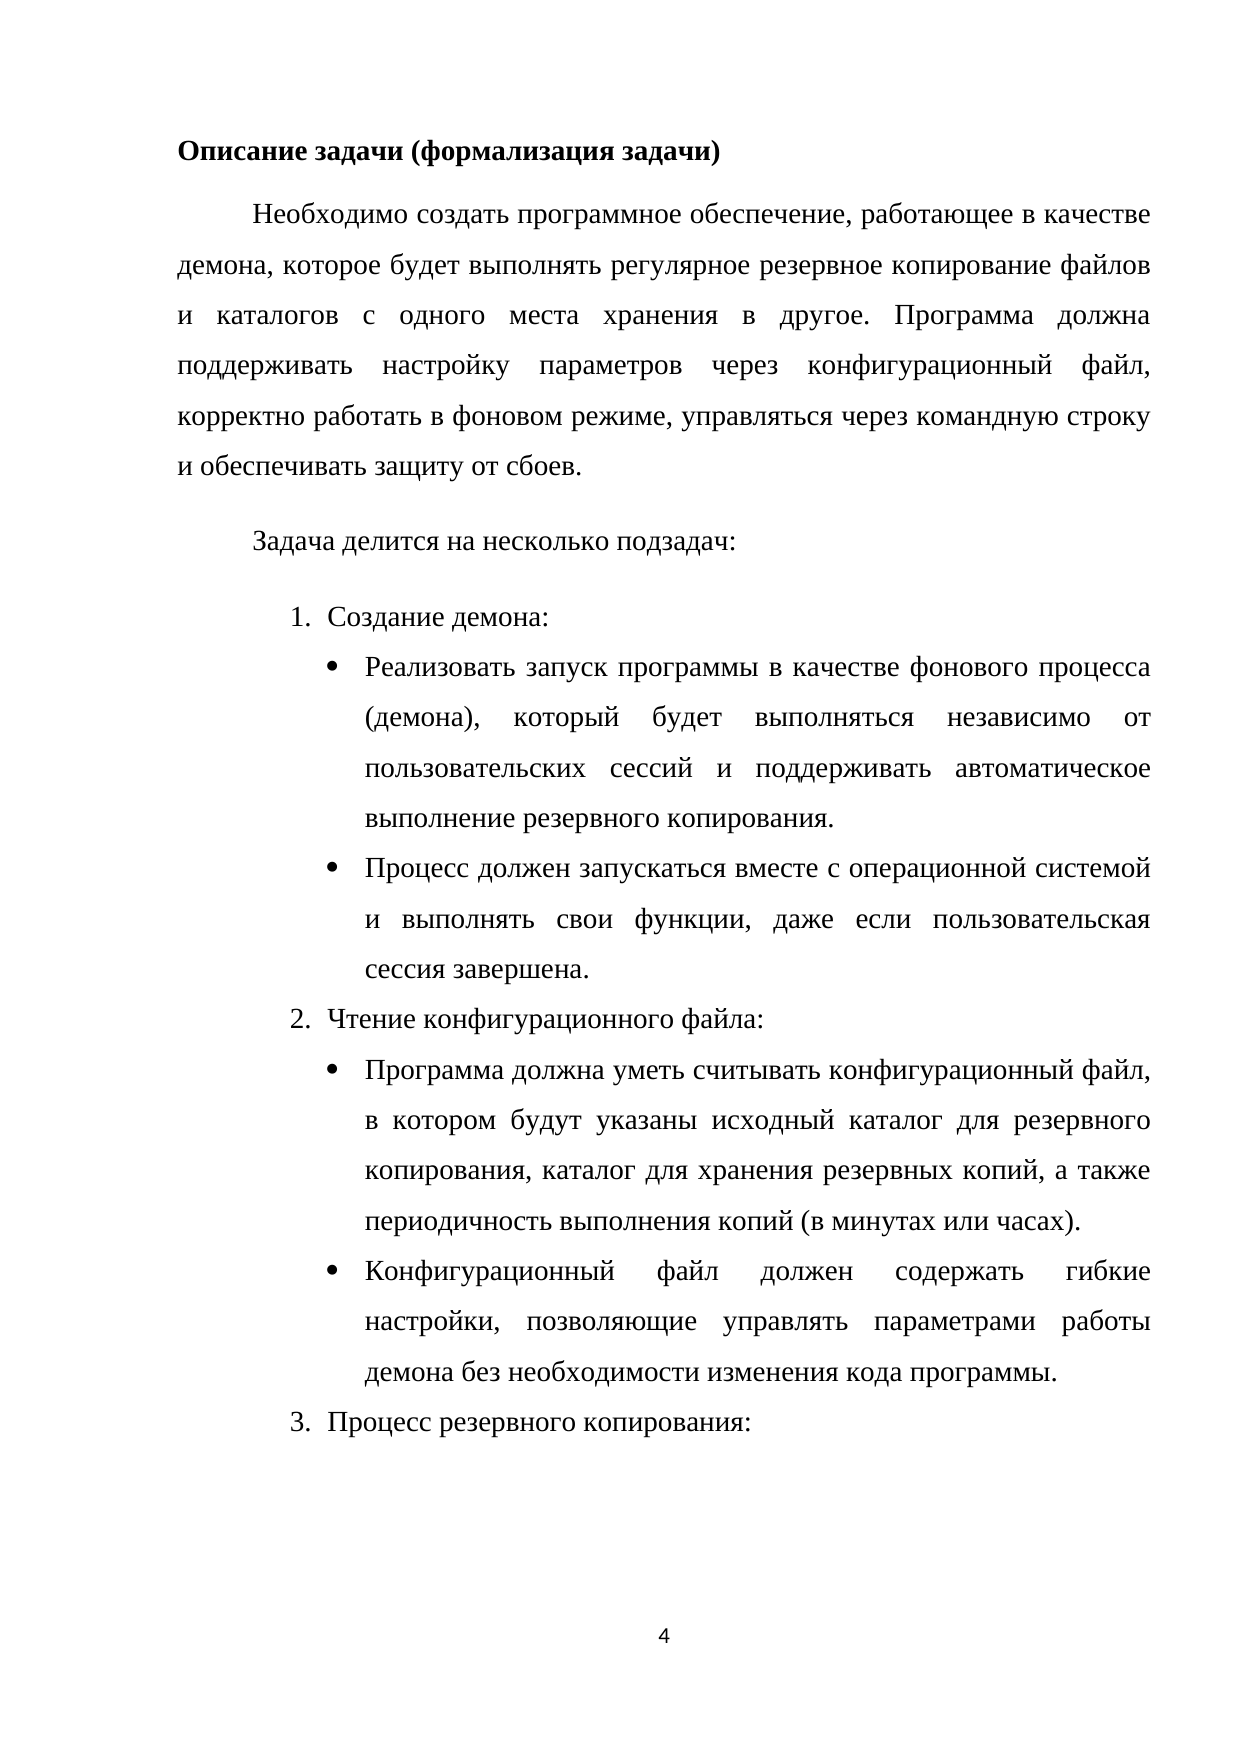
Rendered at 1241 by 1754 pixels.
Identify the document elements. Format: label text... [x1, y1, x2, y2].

list Реализовать запуск программы в качестве фонового процесса (демона), который будет выполняться независимо от пользовательских сессий и поддерживать автоматическое выполнение резервного копирования. [327, 649, 1152, 834]
list Создание демона: [289, 599, 1152, 632]
text Необходимо создать программное обеспечение, работающее в качестве демона, которое будет выполнять регулярное резервное копирование файлов и каталогов с одного места хранения в другое. Программа должна поддерживать настройку параметров через конфигурационный файл, корректно работать в фоновом режиме, управляться через командную строку и обеспечивать защиту от сбоев. [177, 197, 1152, 482]
list Процесс резервного копирования: [289, 1404, 1152, 1438]
list Процесс должен запускаться вместе с операционной системой и выполнять свои функции, даже если пользовательская сессия завершена. [327, 850, 1152, 985]
text Задача делится на несколько подзадач: [177, 523, 1152, 557]
list Конфигурационный файл должен содержать гибкие настройки, позволяющие управлять параметрами работы демона без необходимости изменения кода программы. [327, 1253, 1152, 1387]
list Программа должна уметь считывать конфигурационный файл, в котором будут указаны исходный каталог для резервного копирования, каталог для хранения резервных копий, а также периодичность выполнения копий (в минутах или часах). [327, 1052, 1152, 1236]
subtitle Описание задачи (формализация задачи) [177, 133, 1152, 167]
list Чтение конфигурационного файла: [289, 1001, 1152, 1035]
